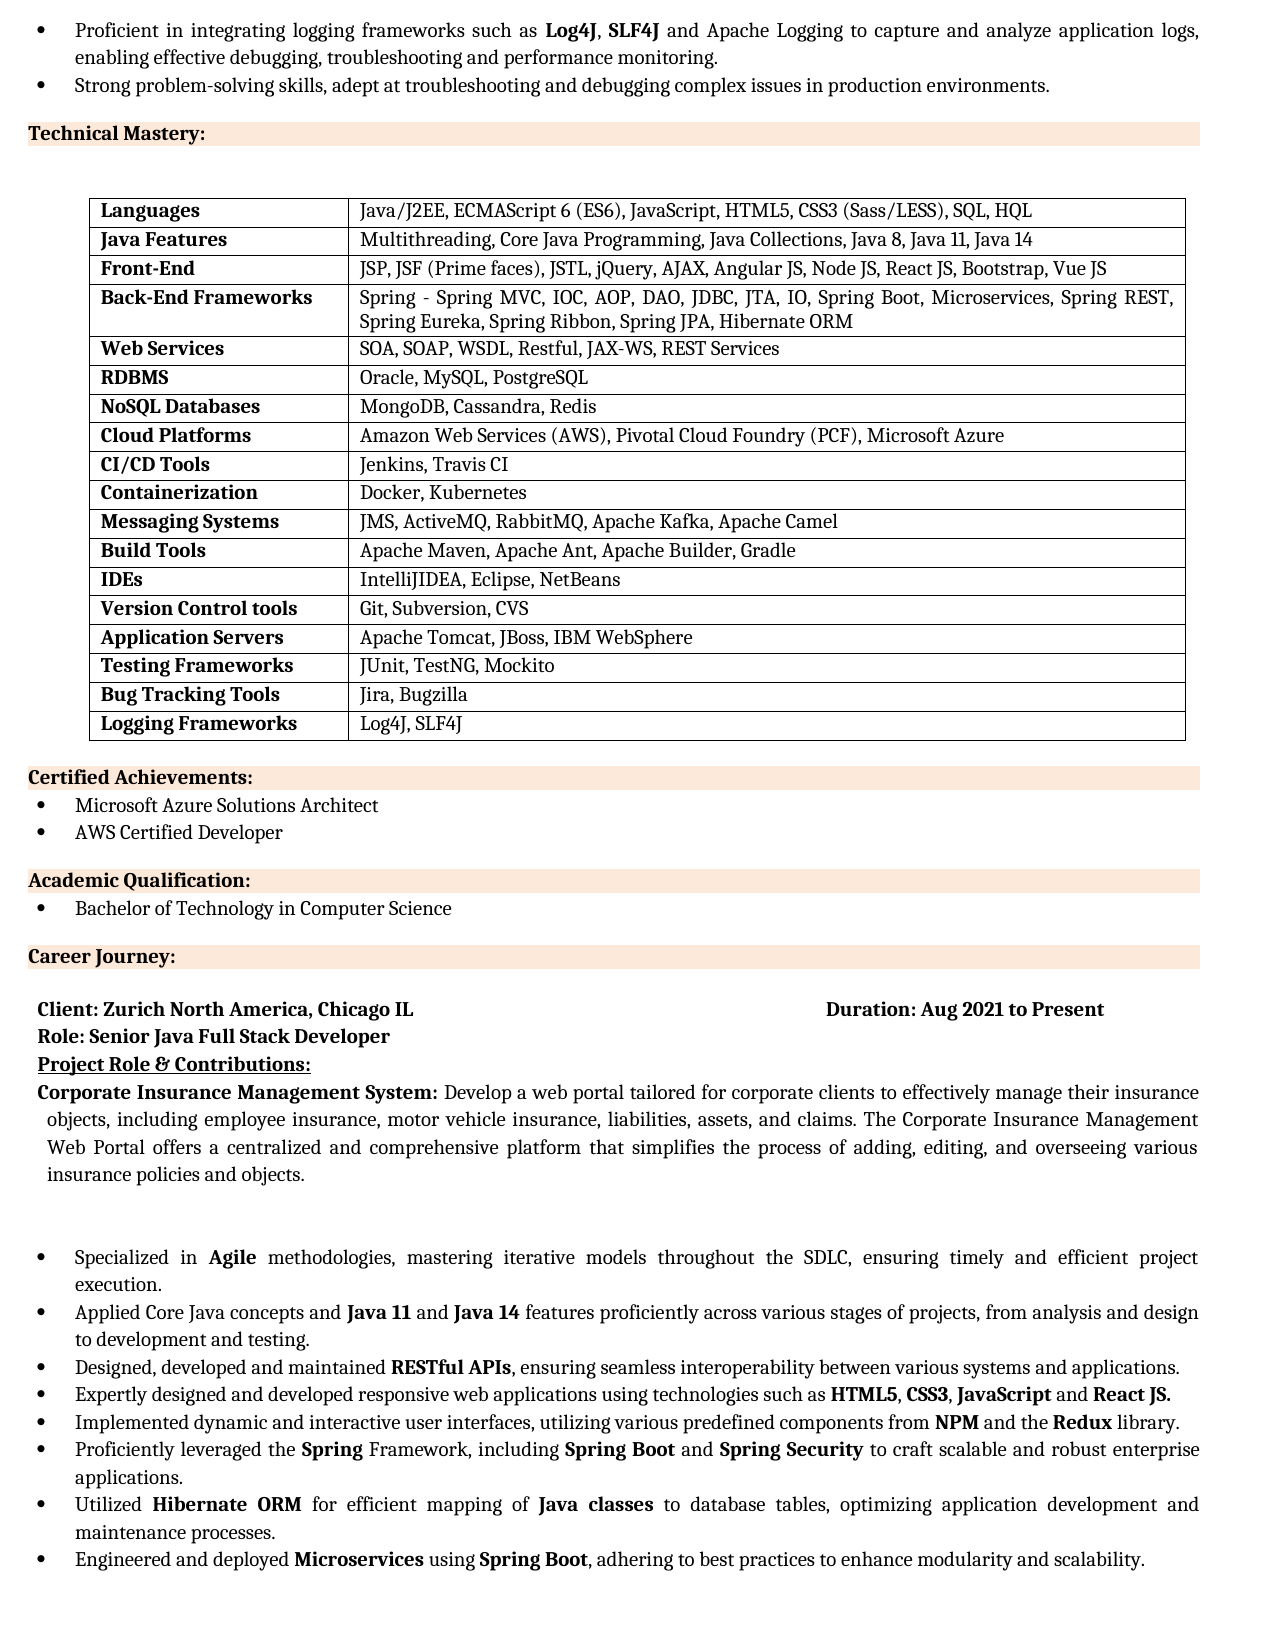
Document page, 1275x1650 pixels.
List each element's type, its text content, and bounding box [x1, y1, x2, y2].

table_cell Cloud Platforms [90, 423, 348, 451]
table_cell Spring - Spring MVC, IOC, AOP, DAO, JDBC, JTA, IO, Spring Boot, Microservices, Spring REST, Spring Eureka, Spring Ribbon, Spring JPA, Hibernate ORM [349, 285, 1185, 336]
text Technical Mastery: [28, 122, 1200, 146]
table_cell Multithreading, Core Java Programming, Java Collections, Java 8, Java 11, Java 14 [349, 228, 1185, 255]
list Utilized Hibernate ORM for efficient mapping of Java classes to database tables, optimizing application development and maintenance processes. [37, 1493, 1200, 1544]
list Applied Core Java concepts and Java 11 and Java 14 features proficiently across various stages of projects, from analysis and design to development and testing. [37, 1300, 1200, 1352]
table_cell Back-End Frameworks [90, 285, 348, 336]
list AWS Certified Developer [37, 821, 1200, 845]
table_cell Bug Tracking Tools [90, 683, 348, 711]
text Project Role & Contributions: [37, 1052, 1200, 1076]
list Implemented dynamic and interactive user interfaces, utilizing various predefined components from NPM and the Redux library. [37, 1410, 1200, 1434]
table_cell Jenkins, Travis CI [349, 452, 1185, 480]
table_cell Amazon Web Services (AWS), Pivotal Cloud Foundry (PCF), Microsoft Azure [349, 423, 1185, 451]
list Microsoft Azure Solutions Architect [37, 793, 1200, 817]
table_cell Apache Tomcat, JBoss, IBM WebSphere [349, 625, 1185, 653]
text Certified Achievements: [28, 766, 1200, 790]
table_cell Oracle, MySQL, PostgreSQL [349, 366, 1185, 393]
list Bachelor of Technology in Computer Science [37, 897, 1200, 921]
text Corporate Insurance Management System: Develop a web portal tailored for corporate clients to effectively manage their insurance objects, including employee insurance, motor vehicle insurance, liabilities, assets, and claims. The Corporate Insurance Management Web Portal offers a centralized and comprehensive platform that simplifies the process of adding, editing, and overseeing various insurance policies and objects. [37, 1080, 1200, 1187]
table_cell RDBMS [90, 366, 348, 393]
table_cell Apache Maven, Apache Ant, Apache Builder, Gradle [349, 539, 1185, 567]
table_cell Messaging Systems [90, 510, 348, 538]
table_cell JMS, ActiveMQ, RabbitMQ, Apache Kafka, Apache Camel [349, 510, 1185, 538]
list Strong problem-solving skills, adept at troubleshooting and debugging complex issues in production environments. [37, 73, 1200, 97]
table_cell CI/CD Tools [90, 452, 348, 480]
table_cell JUnit, TestNG, Mockito [349, 654, 1185, 682]
text Career Journey: [28, 945, 1200, 969]
table_cell Docker, Kubernetes [349, 481, 1185, 509]
text Academic Qualification: [28, 869, 1200, 893]
table_cell SOA, SOAP, WSDL, Restful, JAX-WS, REST Services [349, 337, 1185, 364]
table_cell Containerization [90, 481, 348, 509]
table_cell Git, Subversion, CVS [349, 596, 1185, 624]
table_cell NoSQL Databases [90, 395, 348, 422]
table_cell Front-End [90, 256, 348, 284]
list Proficiently leveraged the Spring Framework, including Spring Boot and Spring Security to craft scalable and robust enterprise applications. [37, 1438, 1200, 1489]
table_header Languages [90, 199, 348, 227]
table_cell Version Control tools [90, 596, 348, 624]
table_cell Web Services [90, 337, 348, 364]
table_header Java/J2EE, ECMAScript 6 (ES6), JavaScript, HTML5, CSS3 (Sass/LESS), SQL, HQL [349, 199, 1185, 227]
list Expertly designed and developed responsive web applications using technologies such as HTML5, CSS3, JavaScript and React JS. [37, 1383, 1200, 1407]
table_cell Logging Frameworks [90, 712, 348, 740]
table_cell MongoDB, Cassandra, Redis [349, 395, 1185, 422]
table_cell Log4J, SLF4J [349, 712, 1185, 740]
table_cell Application Servers [90, 625, 348, 653]
table_cell Testing Frameworks [90, 654, 348, 682]
list Engineered and deployed Microservices using Spring Boot, adhering to best practices to enhance modularity and scalability. [37, 1548, 1200, 1572]
table_cell Build Tools [90, 539, 348, 567]
list Designed, developed and maintained RESTful APIs, ensuring seamless interoperability between various systems and applications. [37, 1355, 1200, 1379]
text Role: Senior Java Full Stack Developer [37, 1025, 1200, 1049]
table_cell IDEs [90, 568, 348, 595]
table_cell Java Features [90, 228, 348, 255]
table_cell JSP, JSF (Prime faces), JSTL, jQuery, AJAX, Angular JS, Node JS, React JS, Bootstrap, Vue JS [349, 256, 1185, 284]
table_cell IntelliJIDEA, Eclipse, NetBeans [349, 568, 1185, 595]
list Proficient in integrating logging frameworks such as Log4J, SLF4J and Apache Logging to capture and analyze application logs, enabling effective debugging, troubleshooting and performance monitoring. [37, 18, 1200, 70]
list Specialized in Agile methodologies, mastering iterative models throughout the SDLC, ensuring timely and efficient project execution. [37, 1245, 1200, 1297]
table_cell Jira, Bugzilla [349, 683, 1185, 711]
text Client: Zurich North America, Chicago IL Duration: Aug 2021 to Present [37, 997, 1200, 1021]
